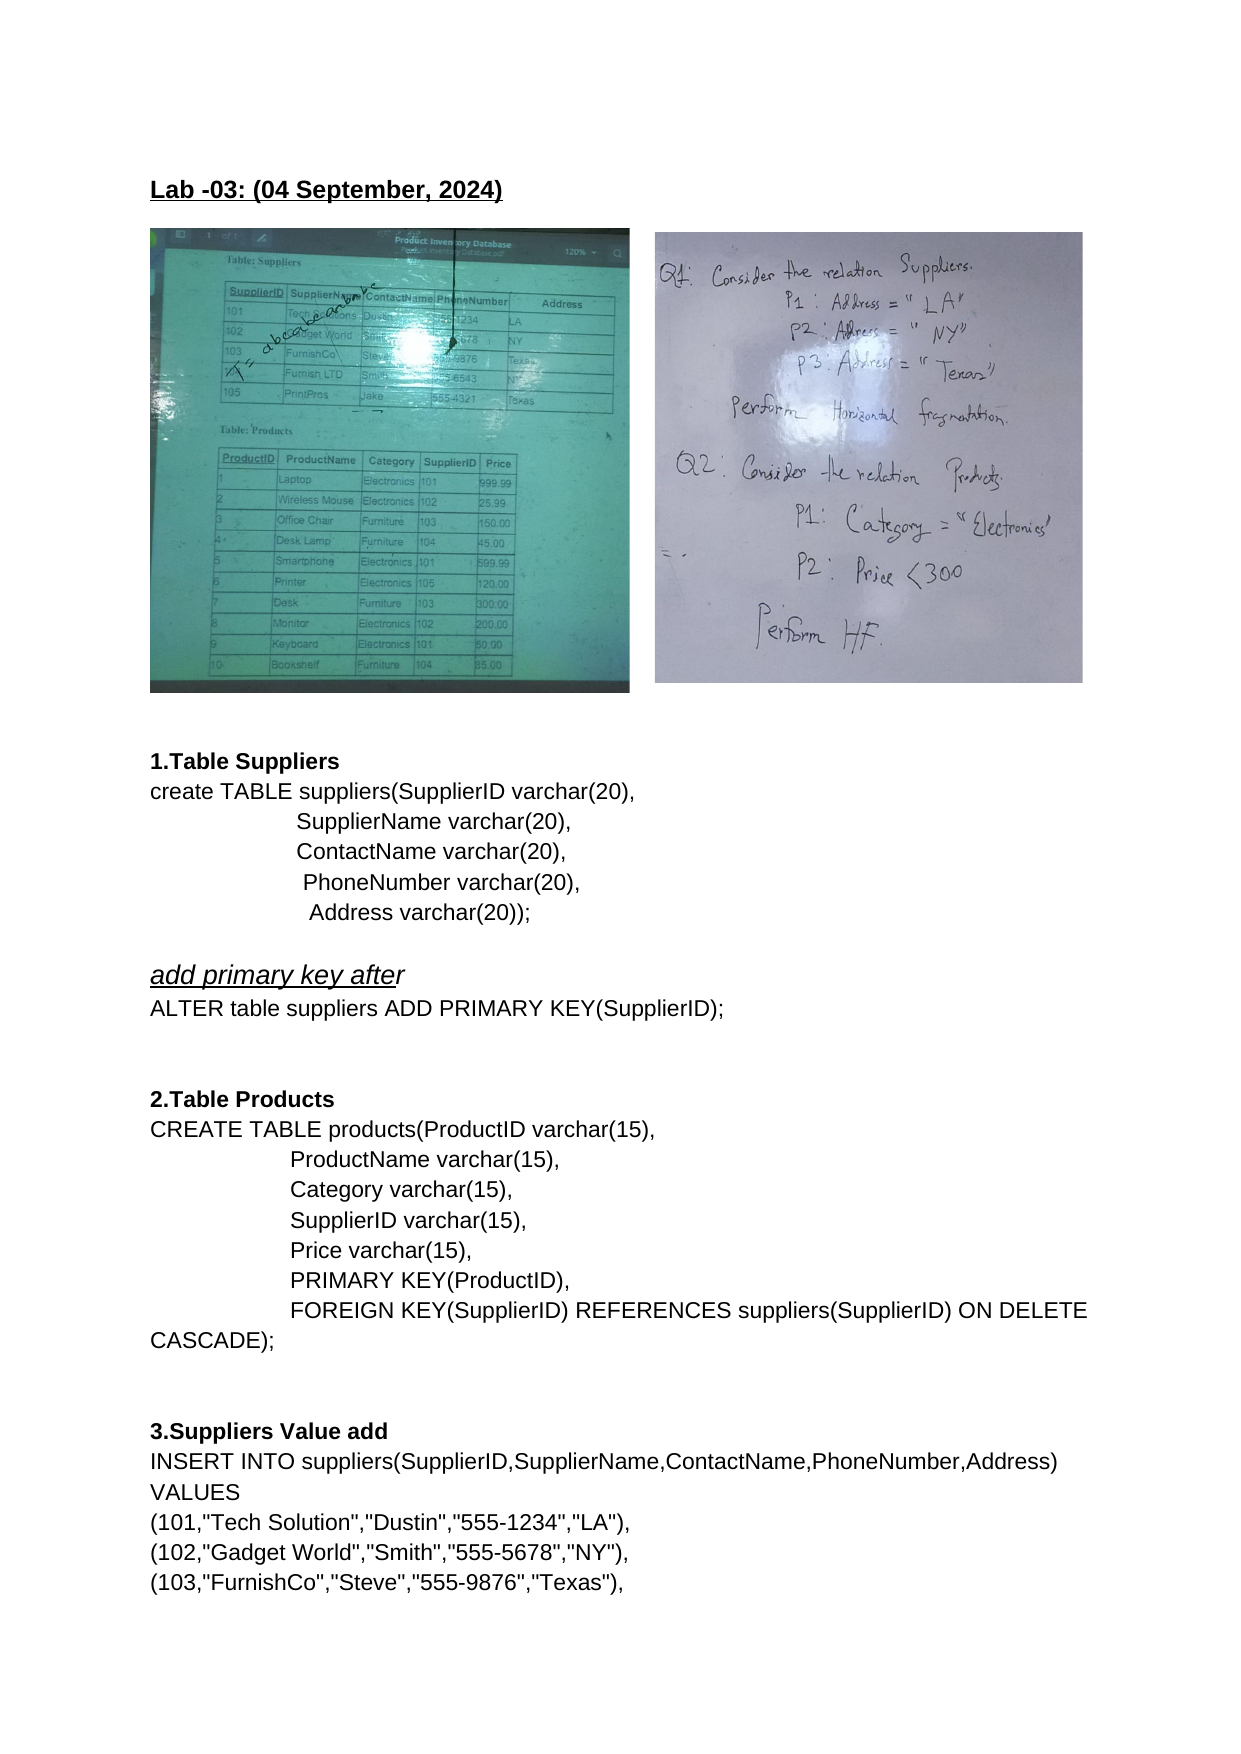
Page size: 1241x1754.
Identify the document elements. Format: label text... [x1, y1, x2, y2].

text FOREIGN KEY(SupplierID) REFERENCES suppliers(SupplierID) ON DELETE CASCADE); [150, 1297, 1090, 1354]
text Price varchar(15), [150, 1237, 1090, 1263]
text Address varchar(20)); [150, 899, 1090, 925]
text ContactName varchar(20), [150, 838, 1090, 865]
text Category varchar(15), [150, 1176, 1090, 1203]
text SupplierName varchar(20), [150, 808, 1090, 834]
text (102,"Gadget World","Smith","555-5678","NY"), [150, 1539, 1090, 1565]
text PhoneNumber varchar(20), [150, 868, 1090, 895]
text Lab -03: (04 September, 2024) [150, 175, 1090, 204]
text PRIMARY KEY(ProductID), [150, 1267, 1090, 1293]
text ProductName varchar(15), [150, 1146, 1090, 1172]
text add primary key after [150, 959, 1090, 990]
text create TABLE suppliers(SupplierID varchar(20), [150, 778, 1090, 804]
text 3.Suppliers Value add [150, 1418, 1090, 1444]
text INSERT INTO suppliers(SupplierID,SupplierName,ContactName,PhoneNumber,Address) VALUES [150, 1448, 1090, 1505]
text CREATE TABLE products(ProductID varchar(15), [150, 1116, 1090, 1142]
picture [654, 232, 1083, 683]
text SupplierID varchar(15), [150, 1207, 1090, 1233]
text 2.Table Products [150, 1086, 1090, 1112]
text (103,"FurnishCo","Steve","555-9876","Texas"), [150, 1569, 1090, 1595]
text ALTER table suppliers ADD PRIMARY KEY(SupplierID); [150, 995, 1090, 1021]
picture [150, 228, 630, 693]
text (101,"Tech Solution","Dustin","555-1234","LA"), [150, 1509, 1090, 1535]
text 1.Table Suppliers [150, 748, 1090, 774]
